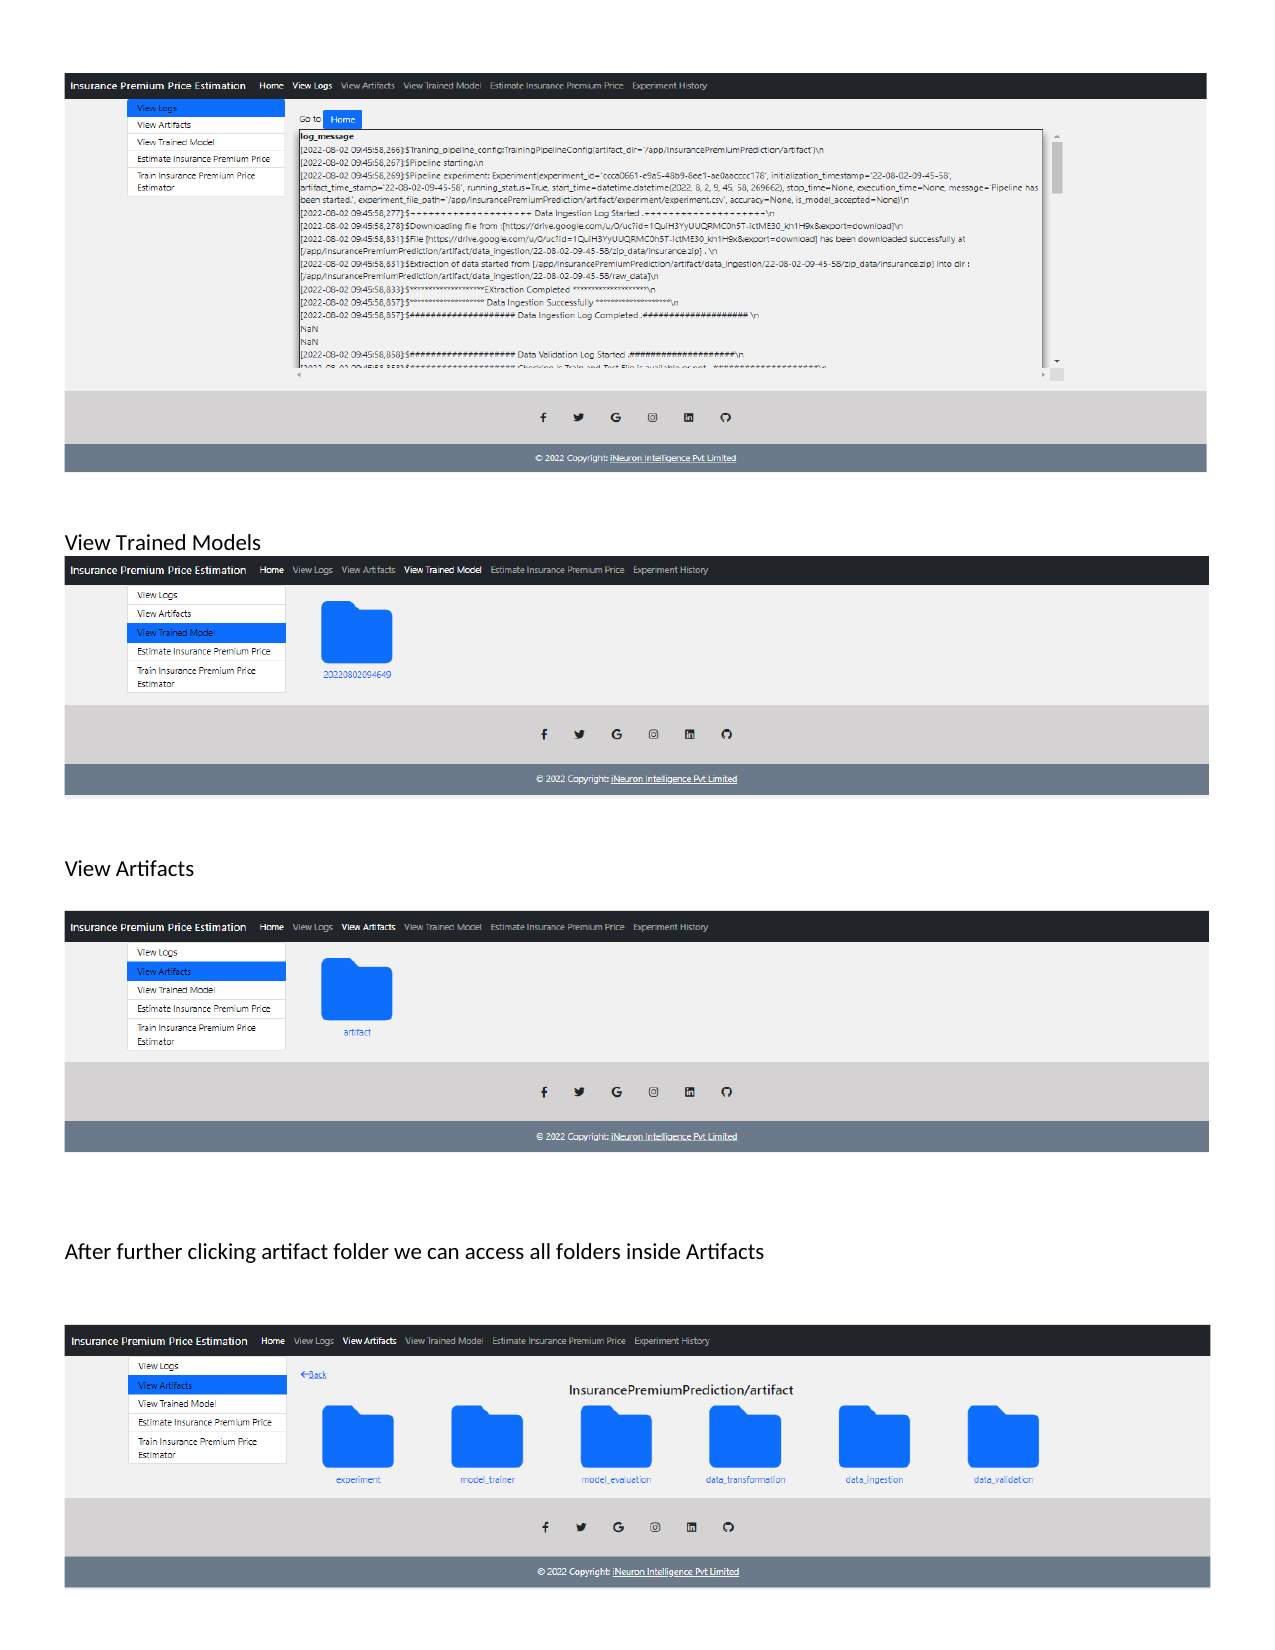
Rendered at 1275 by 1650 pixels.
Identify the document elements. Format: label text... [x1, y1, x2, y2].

picture [64, 910, 1209, 1153]
picture [64, 73, 1207, 473]
picture [64, 1321, 1211, 1590]
text View Trained Models [64, 528, 1210, 556]
text View Artifacts [64, 854, 1210, 883]
picture [64, 556, 1209, 799]
text After further clicking artifact folder we can access all folders inside Artifacts [64, 1237, 1210, 1265]
